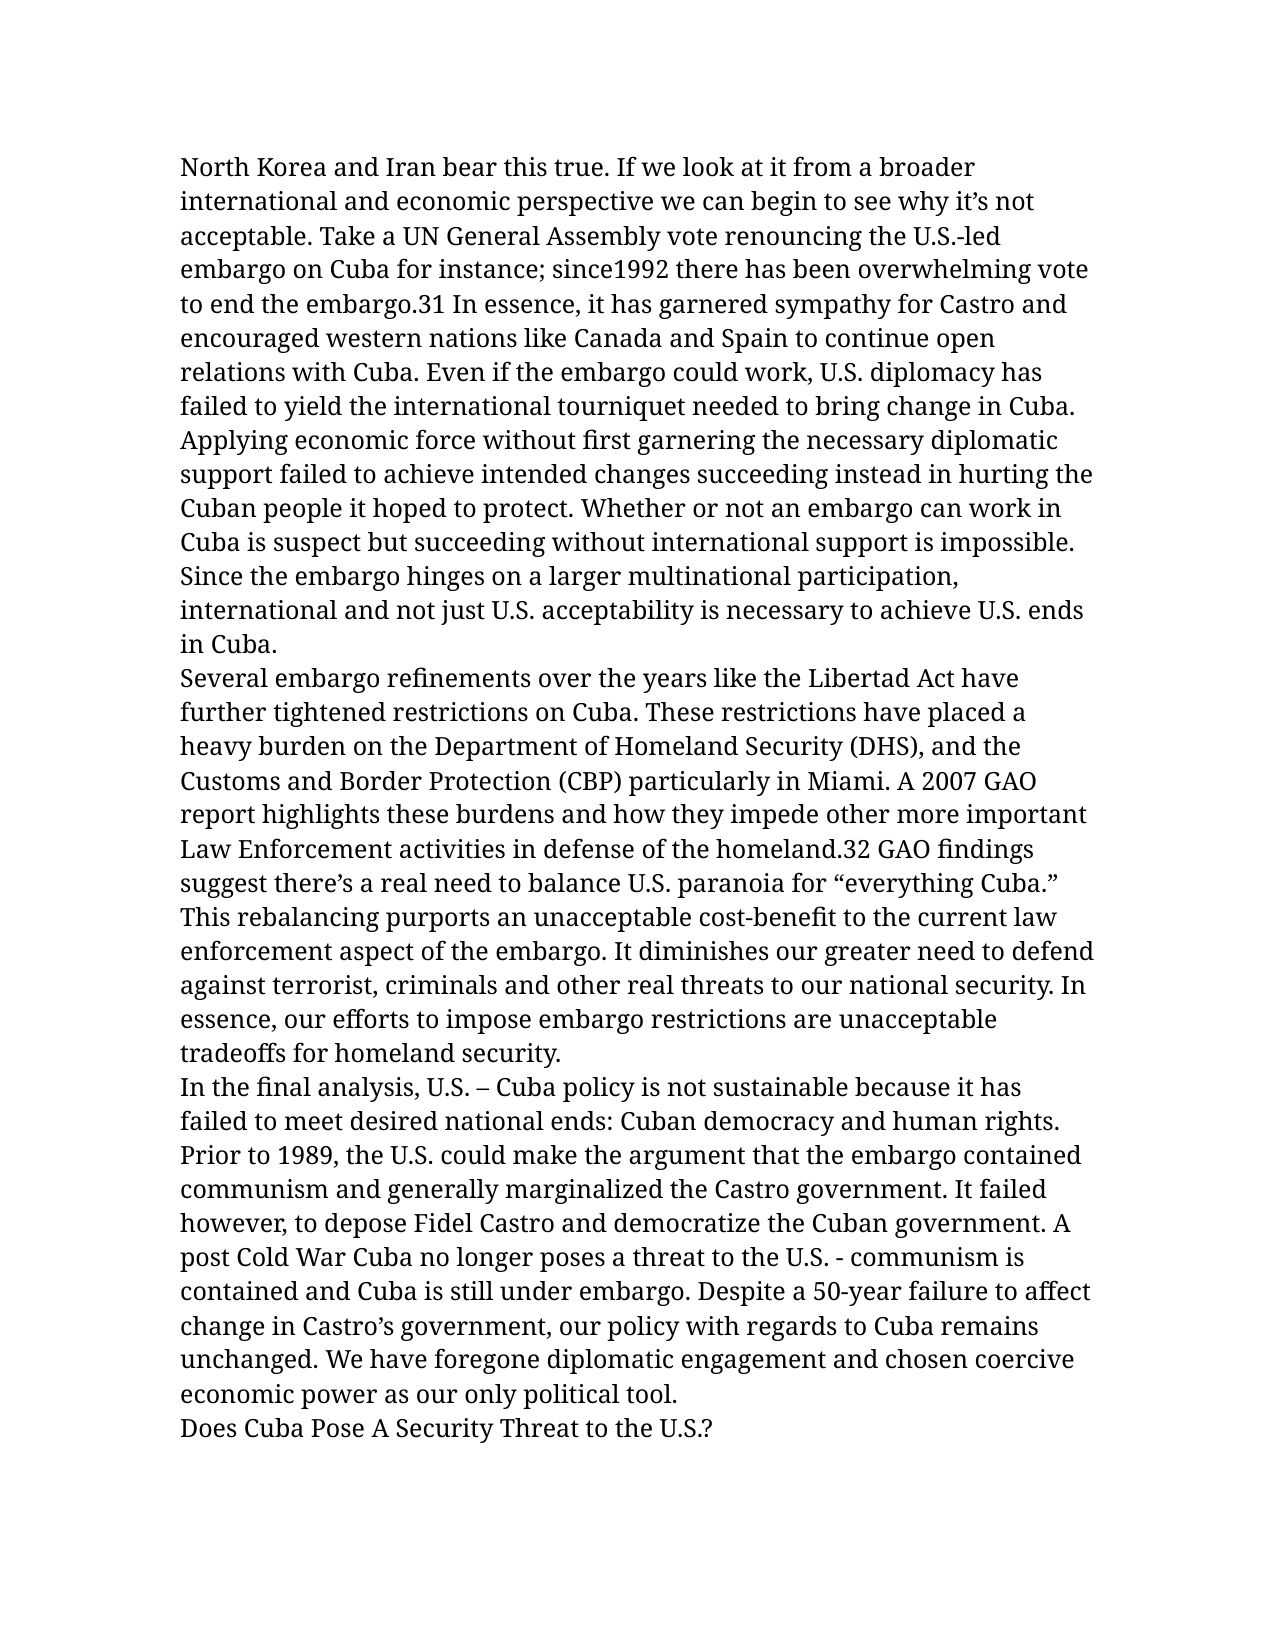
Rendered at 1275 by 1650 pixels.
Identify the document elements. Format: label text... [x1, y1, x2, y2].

text Several embargo refinements over the years like the Libertad Act have further tightened restrictions on Cuba. These restrictions have placed a heavy burden on the Department of Homeland Security (DHS), and the Customs and Border Protection (CBP) particularly in Miami. A 2007 GAO report highlights these burdens and how they impede other more important Law Enforcement activities in defense of the homeland.32 GAO findings suggest there’s a real need to balance U.S. paranoia for “everything Cuba.” This rebalancing purports an unacceptable cost-benefit to the current law enforcement aspect of the embargo. It diminishes our greater need to defend against terrorist, criminals and other real threats to our national security. In essence, our efforts to impose embargo restrictions are unacceptable tradeoffs for homeland security. [180, 661, 1095, 1070]
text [180, 150, 1095, 661]
text In the final analysis, U.S. – Cuba policy is not sustainable because it has failed to meet desired national ends: Cuban democracy and human rights. Prior to 1989, the U.S. could make the argument that the embargo contained communism and generally marginalized the Castro government. It failed however, to depose Fidel Castro and democratize the Cuban government. A post Cold War Cuba no longer poses a threat to the U.S. - communism is contained and Cuba is still under embargo. Despite a 50-year failure to affect change in Castro’s government, our policy with regards to Cuba remains unchanged. We have foregone diplomatic engagement and chosen coercive economic power as our only political tool. [180, 1070, 1095, 1410]
text Does Cuba Pose A Security Threat to the U.S.? [180, 1410, 1095, 1444]
